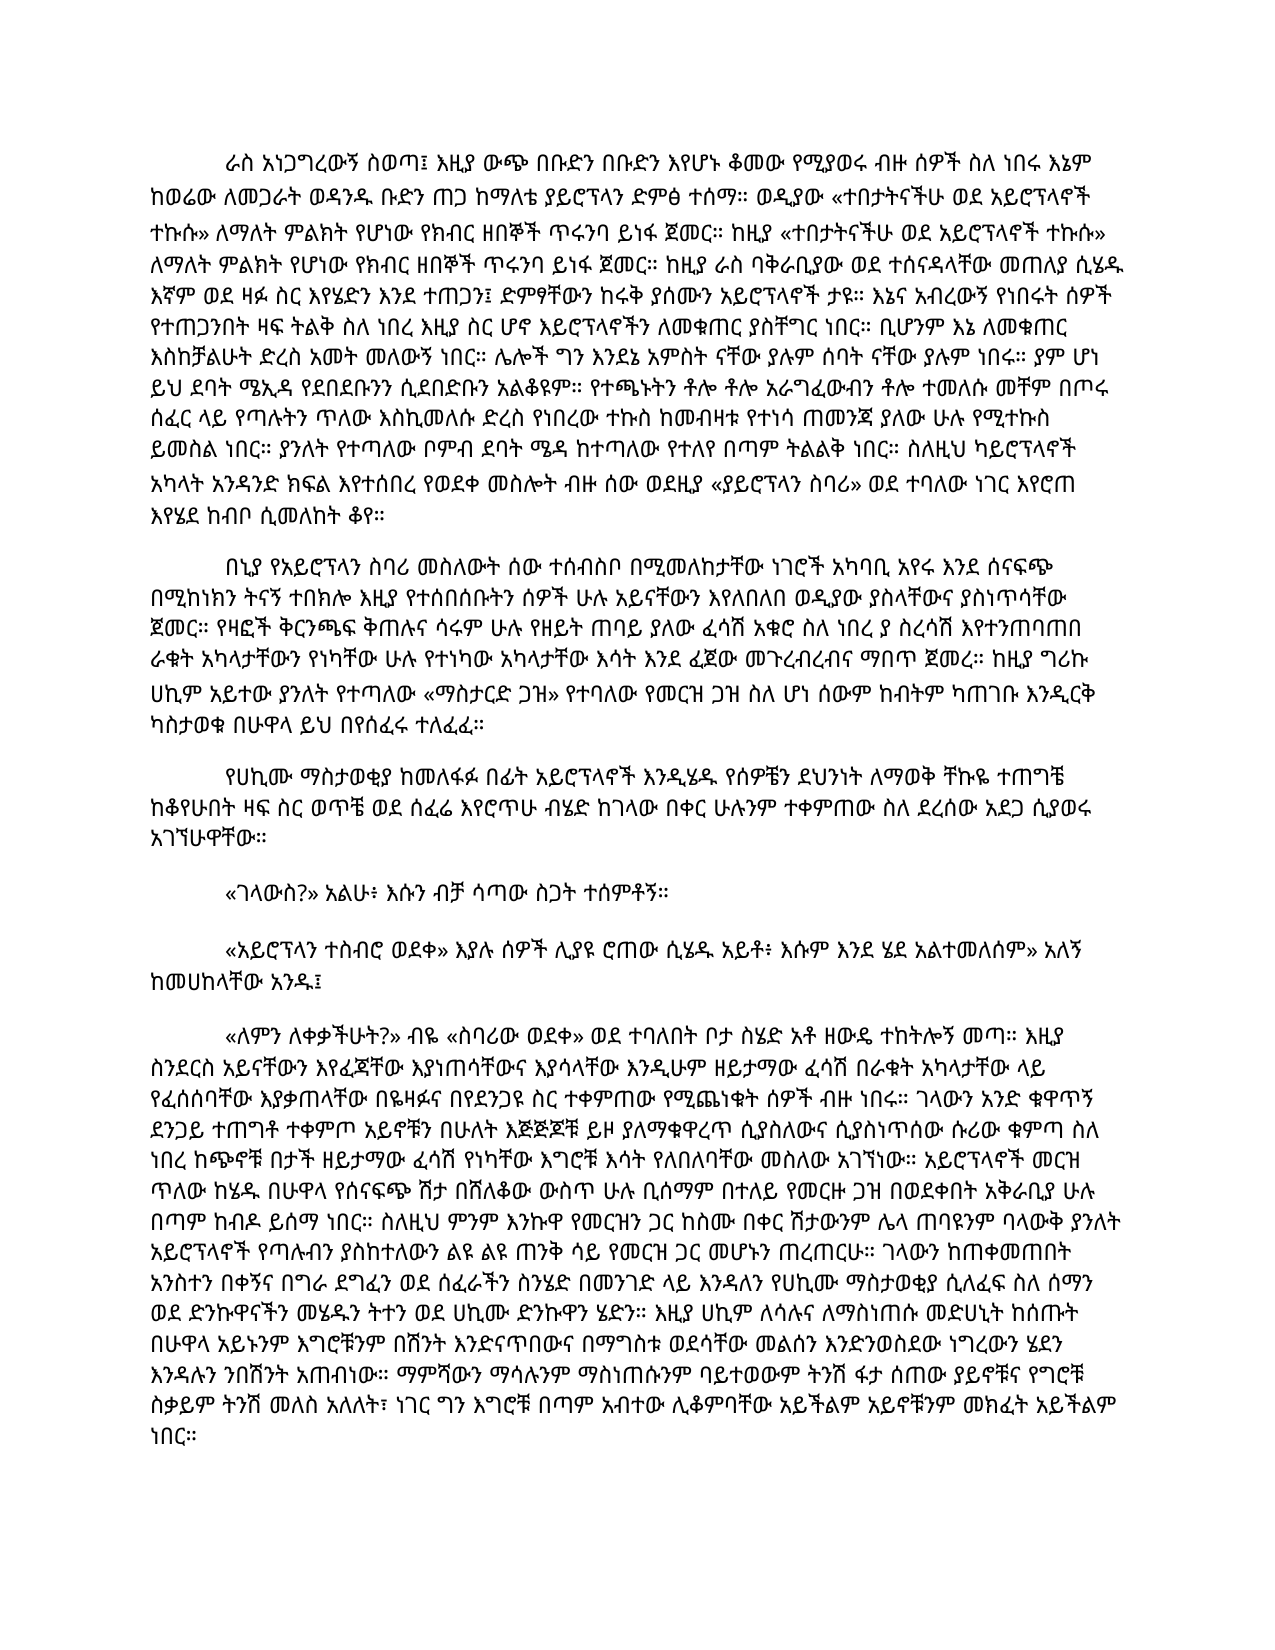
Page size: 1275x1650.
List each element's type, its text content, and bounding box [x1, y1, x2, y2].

text «ገላውስ?» አልሁ፥ እሱን ብቻ ሳጣው ስጋት ተሰምቶኝ። [150, 877, 1125, 908]
text በኒያ የአይሮፕላን ስባሪ መስለውት ሰው ተሰብስቦ በሚመለከታቸው ነገሮች አካባቢ አየሩ እንደ ሰናፍጭ በሚከነክን ትናኝ ተበክሎ እዚያ የተሰበሰቡትን ሰዎች ሁሉ አይናቸውን እየለበለበ ወዲያው ያስላቸውና ያስነጥሳቸው ጀመር። የዛፎች ቅርንጫፍ ቅጠሉና ሳሩም ሁሉ የዘይት ጠባይ ያለው ፈሳሽ አቁሮ ስለ ነበረ ያ ስረሳሽ እየተንጠባጠበ ራቁት አካላታቸውን የነካቸው ሁሉ የተነካው አካላታቸው እሳት እንደ ፈጀው መጉረብረብና ማበጥ ጀመረ። ከዚያ ግሪኩ ሀኪም አይተው ያንለት የተጣለው «ማስታርድ ጋዝ» የተባለው የመርዝ ጋዝ ስለ ሆነ ሰውም ከብትም ካጠገቡ እንዲርቅ ካስታወቁ በሁዋላ ይህ በየሰፈሩ ተለፈፈ። [150, 554, 1125, 739]
text «አይሮፕላን ተስብሮ ወደቀ» እያሉ ሰዎች ሊያዩ ሮጠው ሲሄዱ አይቶ፥ እሱም እንደ ሄደ አልተመለሰም» አለኝ ከመሀከላቸው አንዱ፤ [150, 934, 1125, 996]
text የሀኪሙ ማስታወቂያ ከመለፋፉ በፊት አይሮፕላኖች እንዲሄዱ የሰዎቼን ደህንነት ለማወቅ ቸኩዬ ተጠግቼ ከቆየሁበት ዛፍ ስር ወጥቼ ወደ ሰፈሬ እየሮጥሁ ብሄድ ከገላው በቀር ሁሉንም ተቀምጠው ስለ ደረሰው አደጋ ሲያወሩ አገኘሁዋቸው። [150, 764, 1125, 852]
text «ለምን ለቀቃችሁት?» ብዬ «ስባሪው ወደቀ» ወደ ተባለበት ቦታ ስሄድ አቶ ዘውዴ ተከትሎኝ መጣ። እዚያ ስንደርስ አይናቸውን እየፈጃቸው እያነጠሳቸውና እያሳላቸው እንዲሁም ዘይታማው ፈሳሽ በራቁት አካላታቸው ላይ የፈሰሰባቸው እያቃጠላቸው በዬዛፉና በየደንጋዩ ስር ተቀምጠው የሚጨነቁት ሰዎች ብዙ ነበሩ። ገላውን አንድ ቁዋጥኝ ደንጋይ ተጠግቶ ተቀምጦ አይኖቹን በሁለት እጅጅጆቹ ይዞ ያለማቁዋረጥ ሲያስለውና ሲያስነጥሰው ሱሪው ቁምጣ ስለ ነበረ ከጭኖቹ በታች ዘይታማው ፈሳሽ የነካቸው እግሮቹ እሳት የለበለባቸው መስለው አገኘነው። አይሮፕላኖች መርዝ ጥለው ከሄዱ በሁዋላ የሰናፍጭ ሽታ በሸለቆው ውስጥ ሁሉ ቢሰማም በተለይ የመርዙ ጋዝ በወደቀበት አቅራቢያ ሁሉ በጣም ከብዶ ይሰማ ነበር። ስለዚህ ምንም እንኩዋ የመርዝን ጋር ከስሙ በቀር ሽታውንም ሌላ ጠባዩንም ባላውቅ ያንለት አይሮፕላኖች የጣሉብን ያስከተለውን ልዩ ልዩ ጠንቅ ሳይ የመርዝ ጋር መሆኑን ጠረጠርሁ። ገላውን ከጠቀመጠበት አንስተን በቀኝና በግራ ደግፈን ወደ ሰፈራችን ስንሄድ በመንገድ ላይ እንዳለን የሀኪሙ ማስታወቂያ ሲለፈፍ ስለ ሰማን ወደ ድንኩዋናችን መሄዱን ትተን ወደ ሀኪሙ ድንኩዋን ሄድን። እዚያ ሀኪም ለሳሉና ለማስነጠሱ መድሀኒት ከሰጡት በሁዋላ አይኑንም እግሮቹንም በሽንት እንድናጥበውና በማግስቱ ወደሳቸው መልሰን እንድንወስደው ነግረውን ሄደን እንዳሉን ንበሽንት አጠብነው። ማምሻውን ማሳሉንም ማስነጠሱንም ባይተወውም ትንሽ ፋታ ሰጠው ያይኖቹና የግሮቹ ስቃይም ትንሽ መለስ አለለት፣ ነገር ግን እግሮቹ በጣም አብተው ሊቆምባቸው አይችልም አይኖቹንም መክፈት አይችልም ነበር። [150, 1020, 1125, 1450]
text ራስ አነጋግረውኝ ስወጣ፤ እዚያ ውጭ በቡድን በቡድን እየሆኑ ቆመው የሚያወሩ ብዙ ሰዎች ስለ ነበሩ እኔም ከወሬው ለመጋራት ወዳንዱ ቡድን ጠጋ ከማለቴ ያይሮፕላን ድምፅ ተሰማ። ወዲያው «ተበታትናችሁ ወደ አይሮፕላኖች ተኩሱ» ለማለት ምልክት የሆነው የክብር ዘበኞች ጥሩንባ ይነፋ ጀመር። ከዚያ «ተበታትናችሁ ወደ አይሮፕላኖች ተኩሱ» ለማለት ምልክት የሆነው የክብር ዘበኞች ጥሩንባ ይነፋ ጀመር። ከዚያ ራስ ባቅራቢያው ወደ ተሰናዳላቸው መጠለያ ሲሄዱ እኛም ወደ ዛፉ ስር እየሄድን እንደ ተጠጋን፤ ድምፃቸውን ከሩቅ ያሰሙን አይሮፕላኖች ታዩ። እኔና አብረውኝ የነበሩት ሰዎች የተጠጋንበት ዛፍ ትልቅ ስለ ነበረ እዚያ ስር ሆኖ እይሮፕላኖችን ለመቁጠር ያስቸግር ነበር። ቢሆንም እኔ ለመቁጠር እስከቻልሁት ድረስ አመት መለውኝ ነበር። ሌሎች ግን እንደኔ አምስት ናቸው ያሉም ሰባት ናቸው ያሉም ነበሩ። ያም ሆነ ይህ ደባት ሜኢዳ የደበደቡንን ሲደበድቡን አልቆዩም። የተጫኑትን ቶሎ ቶሎ አራግፈውብን ቶሎ ተመለሱ መቸም በጦሩ ሰፈር ላይ የጣሉትን ጥለው እስኪመለሱ ድረስ የነበረው ተኩስ ከመብዛቱ የተነሳ ጠመንጃ ያለው ሁሉ የሚተኩስ ይመስል ነበር። ያንለት የተጣለው ቦምብ ደባት ሜዳ ከተጣለው የተለየ በጣም ትልልቅ ነበር። ስለዚህ ካይሮፕላኖች አካላት አንዳንድ ክፍል እየተሰበረ የወደቀ መስሎት ብዙ ሰው ወደዚያ «ያይሮፕላን ስባሪ» ወደ ተባለው ነገር እየሮጠ እየሄደ ከብቦ ሲመለከት ቆየ። [150, 150, 1125, 529]
